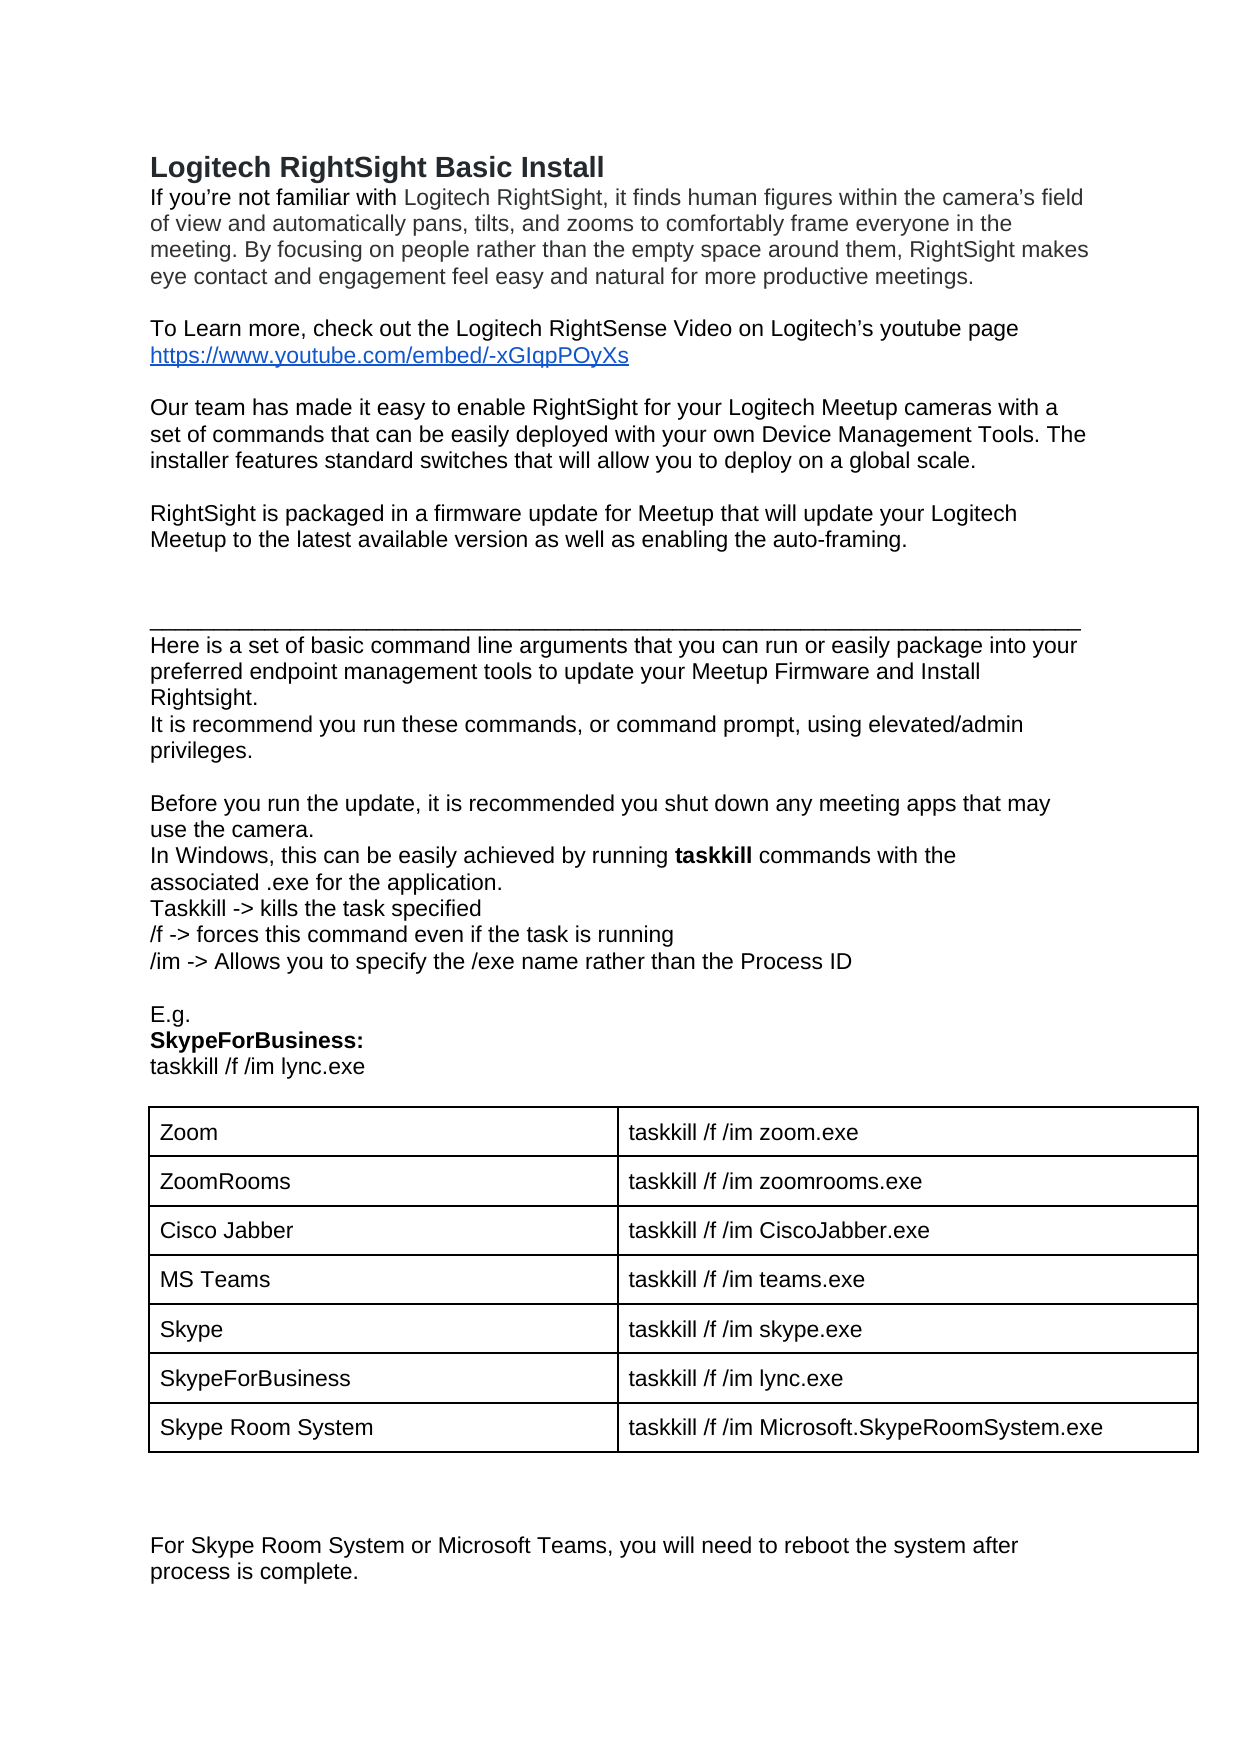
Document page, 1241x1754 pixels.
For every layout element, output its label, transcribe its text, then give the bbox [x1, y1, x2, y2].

text _________________________________________________________________________ Here is a set of basic command line arguments that you can run or easily package into your preferred endpoint management tools to update your Meetup Firmware and Install Rightsight. It is recommend you run these commands, or command prompt, using elevated/admin privileges. Before you run the update, it is recommended you shut down any meeting apps that may use the camera. In Windows, this can be easily achieved by running taskkill commands with the associated .exe for the application. Taskkill -> kills the task specified /f -> forces this command even if the task is running [150, 579, 1090, 948]
table_header Zoom [150, 1108, 617, 1155]
table_cell taskkill /f /im CiscoJabber.exe [619, 1207, 1197, 1254]
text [150, 1532, 1090, 1585]
table_cell taskkill /f /im teams.exe [619, 1256, 1197, 1303]
table_header taskkill /f /im zoom.exe [619, 1108, 1197, 1155]
text SkypeForBusiness: [150, 1027, 1090, 1053]
table_cell taskkill /f /im Microsoft.SkypeRoomSystem.exe [619, 1404, 1197, 1451]
table_cell ZoomRooms [150, 1157, 617, 1204]
text Our team has made it easy to enable RightSight for your Logitech Meetup cameras with a set of commands that can be easily deployed with your own Device Management Tools. The installer features standard switches that will allow you to deploy on a global scale. RightSight is packaged in a firmware update for Meetup that will update your Logitech Meetup to the latest available version as well as enabling the auto-framing. [150, 368, 1090, 552]
text /im -> Allows you to specify the /exe name rather than the Process ID E.g. [150, 948, 1090, 1027]
table_cell SkypeForBusiness [150, 1354, 617, 1402]
text To Learn more, check out the Logitech RightSense Video on Logitech’s youtube page https://www.youtube.com/embed/-xGIqpPOyXs [150, 289, 1090, 368]
table_cell taskkill /f /im lync.exe [619, 1354, 1197, 1402]
table_cell Skype Room System [150, 1404, 617, 1451]
table_cell Cisco Jabber [150, 1207, 617, 1254]
table_cell MS Teams [150, 1256, 617, 1303]
table_cell taskkill /f /im skype.exe [619, 1305, 1197, 1352]
text Logitech RightSight Basic Install If you’re not familiar with Logitech RightSight, it finds human figures within the camera’s field of view and automatically pans, tilts, and zooms to comfortably frame everyone in the meeting. By focusing on people rather than the empty space around them, RightSight makes eye contact and engagement feel easy and natural for more productive meetings. [150, 150, 1090, 289]
table_cell taskkill /f /im zoomrooms.exe [619, 1157, 1197, 1204]
table_cell Skype [150, 1305, 617, 1352]
text taskkill /f /im lync.exe [150, 1053, 1090, 1106]
